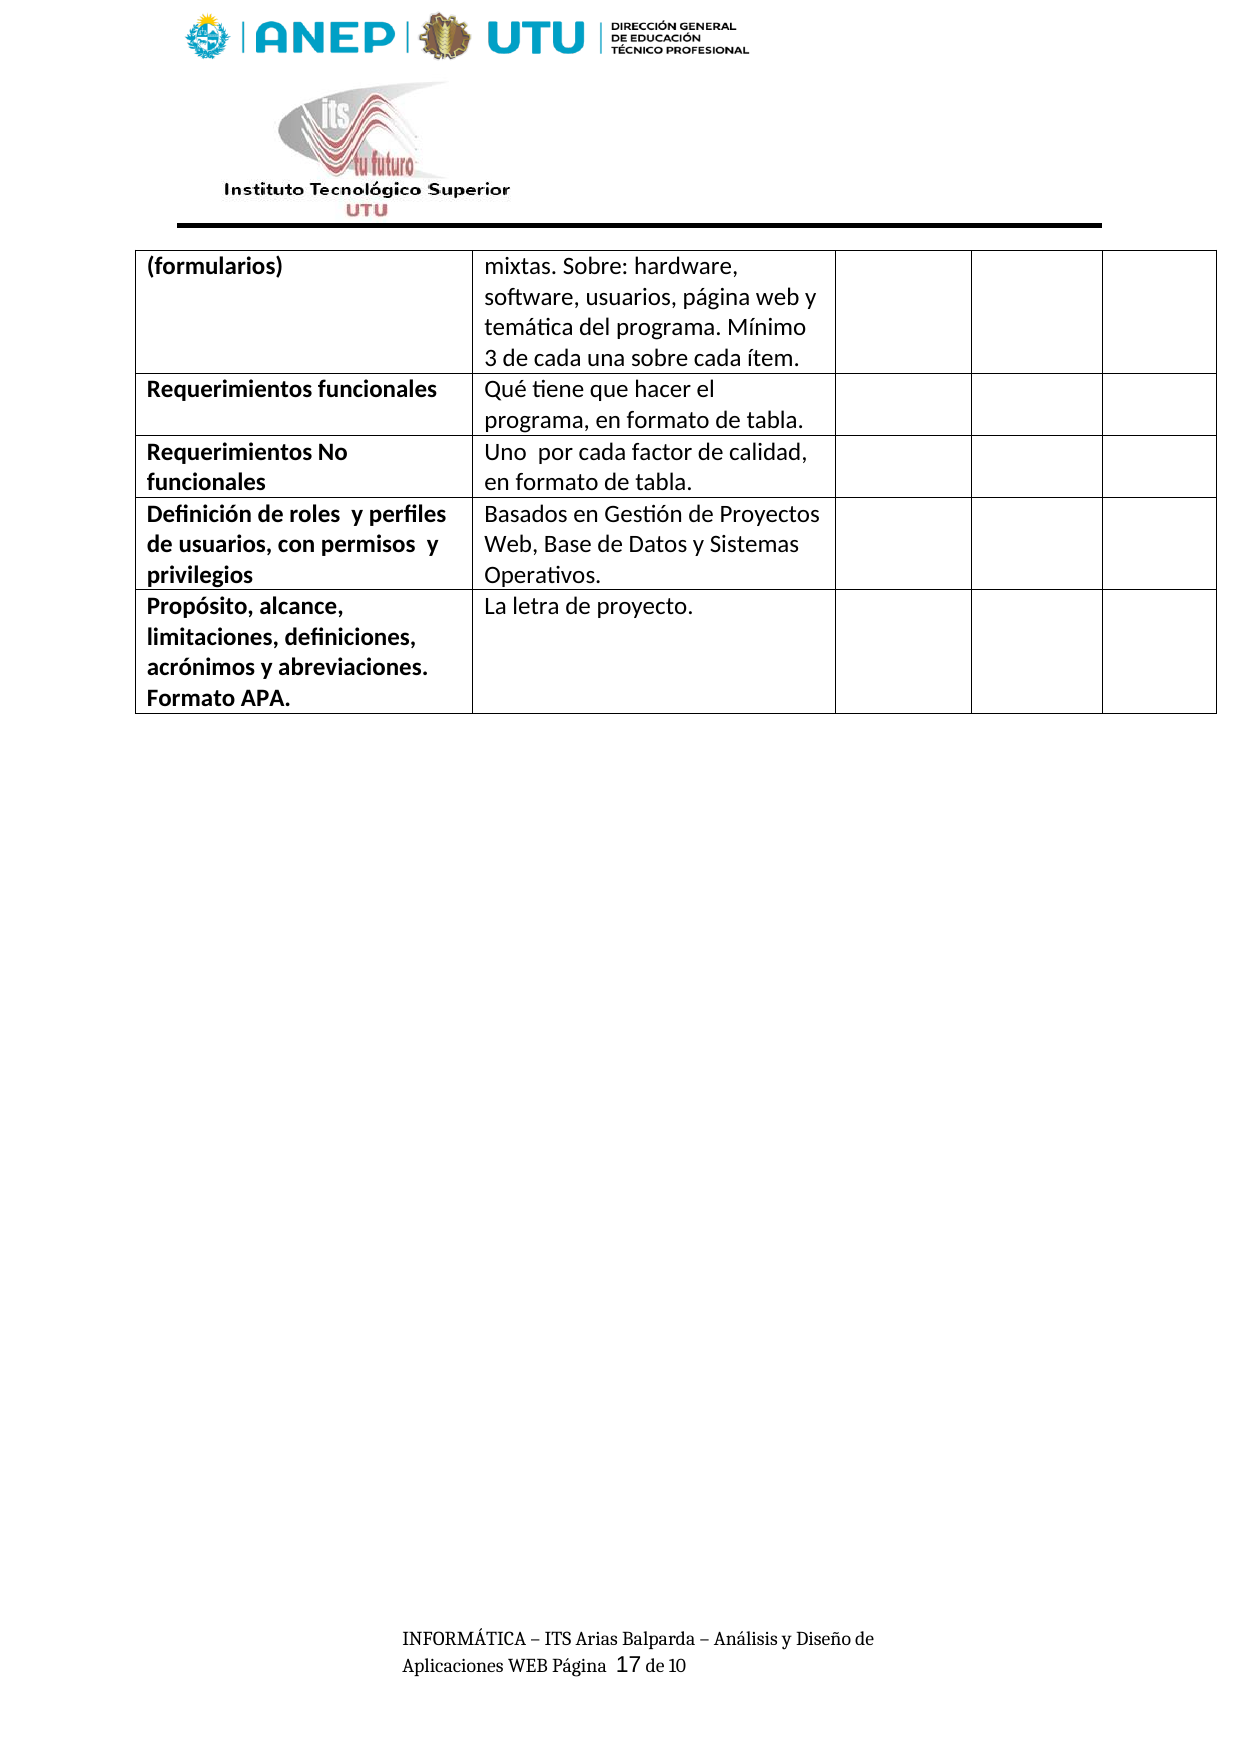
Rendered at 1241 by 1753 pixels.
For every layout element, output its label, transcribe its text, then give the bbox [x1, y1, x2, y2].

table_cell [1103, 251, 1216, 373]
table_cell [836, 251, 971, 373]
table_cell [1103, 374, 1216, 435]
table_cell [1103, 498, 1216, 589]
table_cell Basados en Gestión de Proyectos Web, Base de Datos y Sistemas Operativos. [473, 498, 835, 589]
table_cell [972, 590, 1102, 712]
picture [177, 0, 762, 223]
table_cell Propósito, alcance, limitaciones, definiciones, acrónimos y abreviaciones. Formato APA. [136, 590, 472, 712]
table_cell Preguntas abiertas, cerradas y mixtas. Sobre: hardware, software, usuarios, página web y temática del programa. Mínimo 3 de cada una sobre cada ítem. [473, 251, 835, 373]
table_cell Modelo de cuestionario (formularios) [136, 251, 472, 373]
table_cell Uno por cada factor de calidad, en formato de tabla. [473, 436, 835, 497]
table_cell [836, 590, 971, 712]
table_cell La letra de proyecto. [473, 590, 835, 712]
table_cell [972, 498, 1102, 589]
table_cell [836, 498, 971, 589]
table_cell [972, 374, 1102, 435]
table_cell Definición de roles y perfiles de usuarios, con permisos y privilegios [136, 498, 472, 589]
table_cell [836, 436, 971, 497]
table_cell Requerimientos funcionales [136, 374, 472, 435]
table_cell Qué tiene que hacer el programa, en formato de tabla. [473, 374, 835, 435]
table_cell [1103, 590, 1216, 712]
table_cell Requerimientos No funcionales [136, 436, 472, 497]
table_cell [836, 374, 971, 435]
table_cell [972, 251, 1102, 373]
table_cell [1103, 436, 1216, 497]
table_cell [972, 436, 1102, 497]
